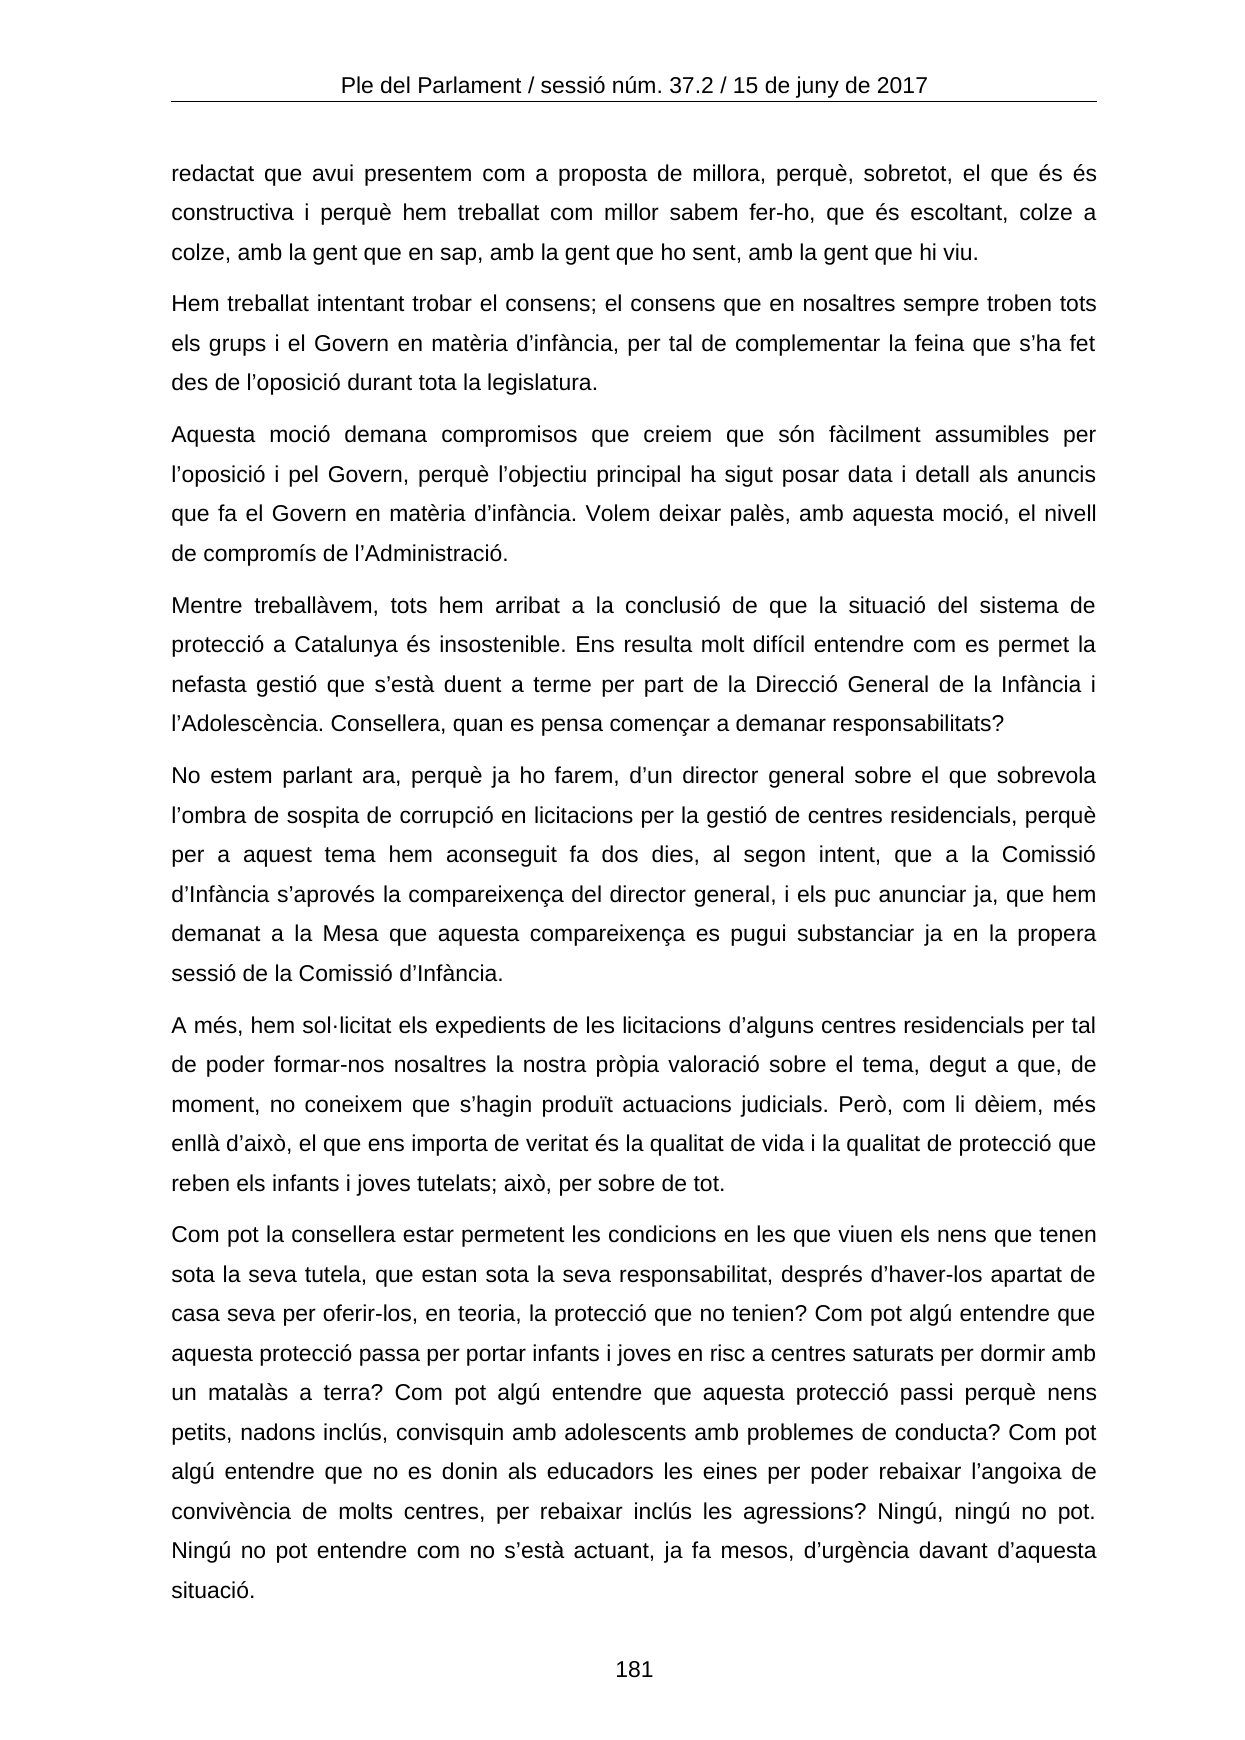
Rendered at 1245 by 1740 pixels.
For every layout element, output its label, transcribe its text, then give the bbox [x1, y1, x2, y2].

text A més, hem sol·licitat els expedients de les licitacions d’alguns centres residencials per tal de poder formar-nos nosaltres la nostra pròpia valoració sobre el tema, degut a que, de moment, no coneixem que s’hagin produït actuacions judicials. Però, com li dèiem, més enllà d’això, el que ens importa de veritat és la qualitat de vida i la qualitat de protecció que reben els infants i joves tutelats; això, per sobre de tot. [171, 1012, 1097, 1196]
text Mentre treballàvem, tots hem arribat a la conclusió de que la situació del sistema de protecció a Catalunya és insostenible. Ens resulta molt difícil entendre com es permet la nefasta gestió que s’està duent a terme per part de la Direcció General de la Infància i l’Adolescència. Consellera, quan es pensa començar a demanar responsabilitats? [171, 592, 1097, 737]
text Com pot la consellera estar permetent les condicions en les que viuen els nens que tenen sota la seva tutela, que estan sota la seva responsabilitat, després d’haver-los apartat de casa seva per oferir-los, en teoria, la protecció que no tenien? Com pot algú entendre que aquesta protecció passa per portar infants i joves en risc a centres saturats per dormir amb un matalàs a terra? Com pot algú entendre que aquesta protecció passi perquè nens petits, nadons inclús, convisquin amb adolescents amb problemes de conducta? Com pot algú entendre que no es donin als educadors les eines per poder rebaixar l’angoixa de convivència de molts centres, per rebaixar inclús les agressions? Ningú, ningú no pot. Ningú no pot entendre com no s’està actuant, ja fa mesos, d’urgència davant d’aquesta situació. [171, 1221, 1097, 1603]
text Hem treballat intentant trobar el consens; el consens que en nosaltres sempre troben tots els grups i el Govern en matèria d’infància, per tal de complementar la feina que s’ha fet des de l’oposició durant tota la legislatura. [171, 290, 1097, 396]
text No estem parlant ara, perquè ja ho farem, d’un director general sobre el que sobrevola l’ombra de sospita de corrupció en licitacions per la gestió de centres residencials, perquè per a aquest tema hem aconseguit fa dos dies, al segon intent, que a la Comissió d’Infància s’aprovés la compareixença del director general, i els puc anunciar ja, que hem demanat a la Mesa que aquesta compareixença es pugui substanciar ja en la propera sessió de la Comissió d’Infància. [171, 762, 1097, 986]
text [171, 159, 1097, 265]
text Aquesta moció demana compromisos que creiem que són fàcilment assumibles per l’oposició i pel Govern, perquè l’objectiu principal ha sigut posar data i detall als anuncis que fa el Govern en matèria d’infància. Volem deixar palès, amb aquesta moció, el nivell de compromís de l’Administració. [171, 421, 1097, 566]
